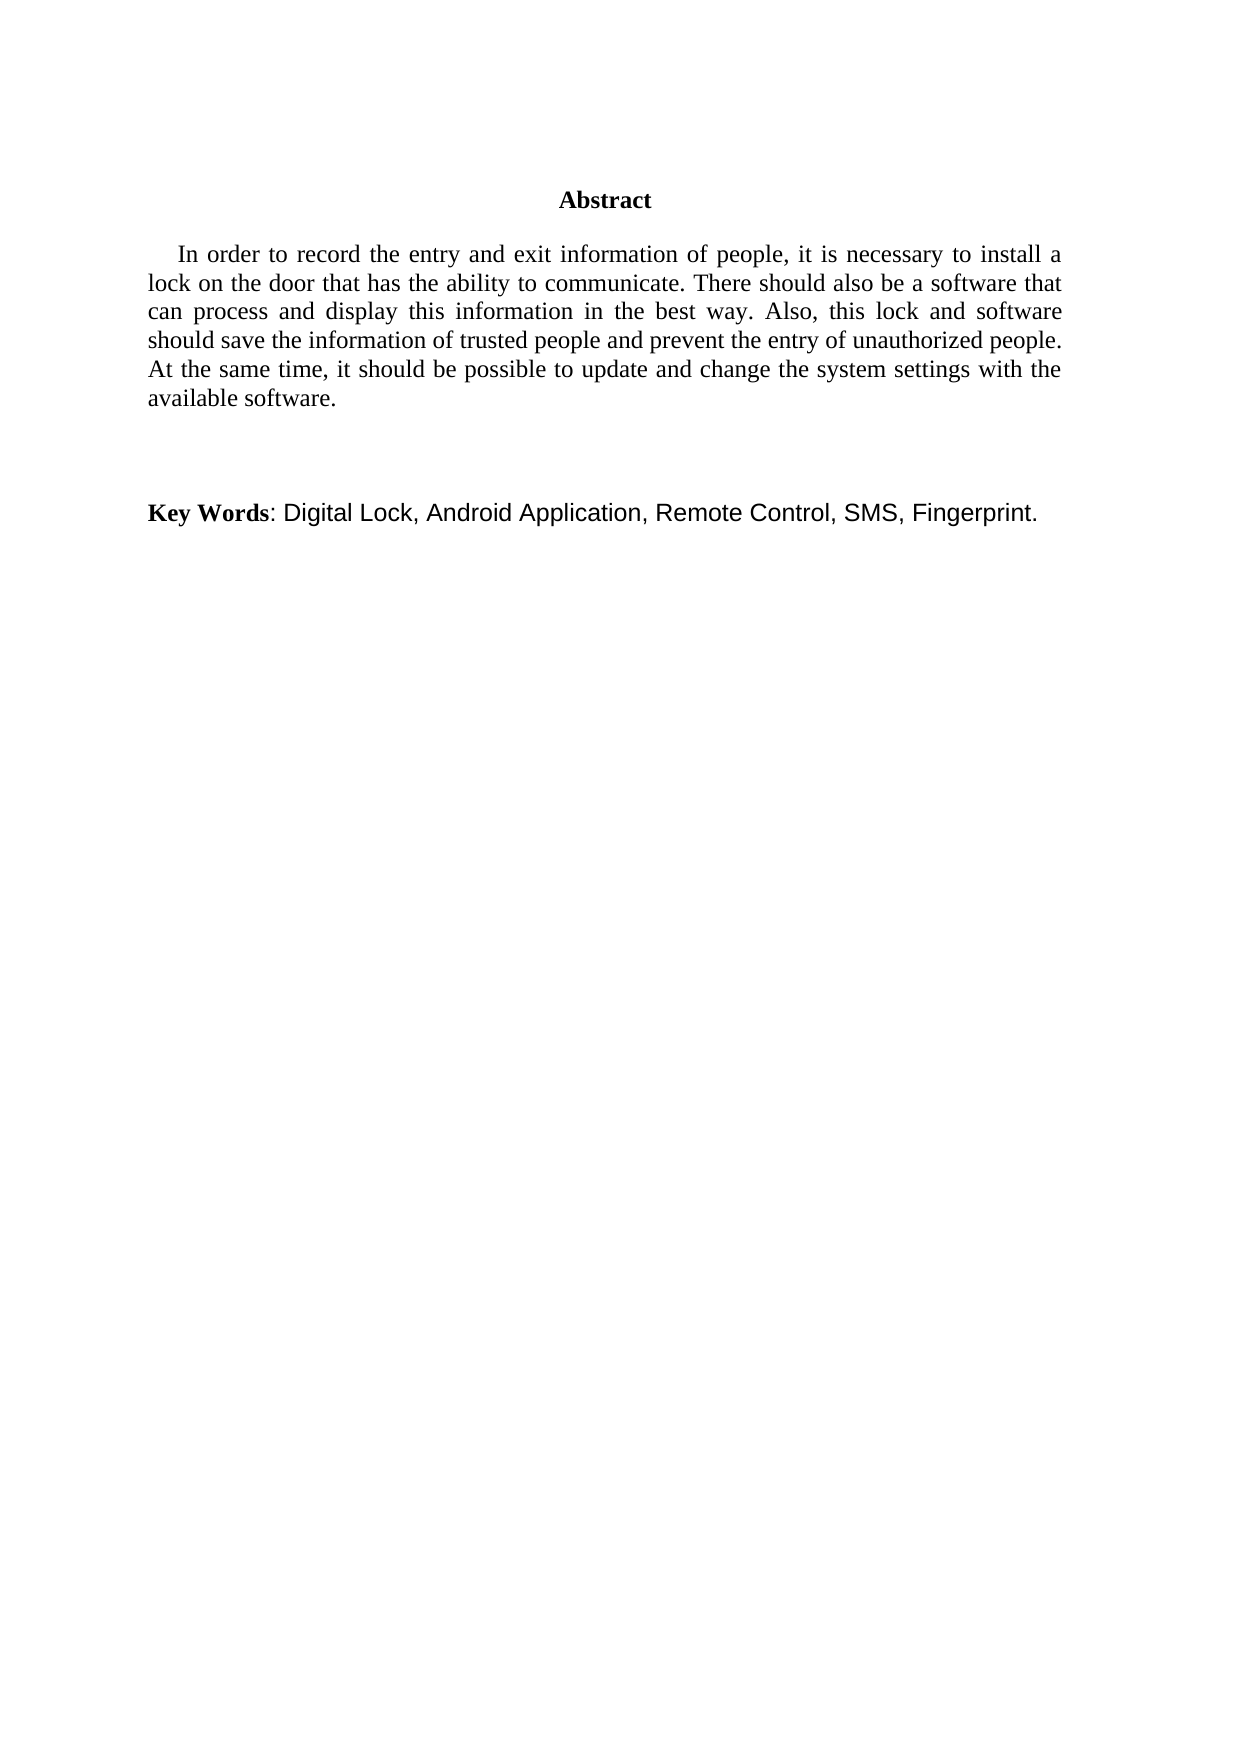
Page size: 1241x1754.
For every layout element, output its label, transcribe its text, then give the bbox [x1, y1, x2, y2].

subtitle Abstract [148, 185, 1063, 214]
title Key Words: Digital Lock, Android Application, Remote Control, SMS, Fingerprint. [148, 498, 1063, 527]
text In order to record the entry and exit information of people, it is necessary to install a lock on the door that has the ability to communicate. There should also be a software that can process and display this information in the best way. Also, this lock and software should save the information of trusted people and prevent the entry of unauthorized people. At the same time, it should be possible to update and change the system settings with the available software. [148, 239, 1063, 411]
